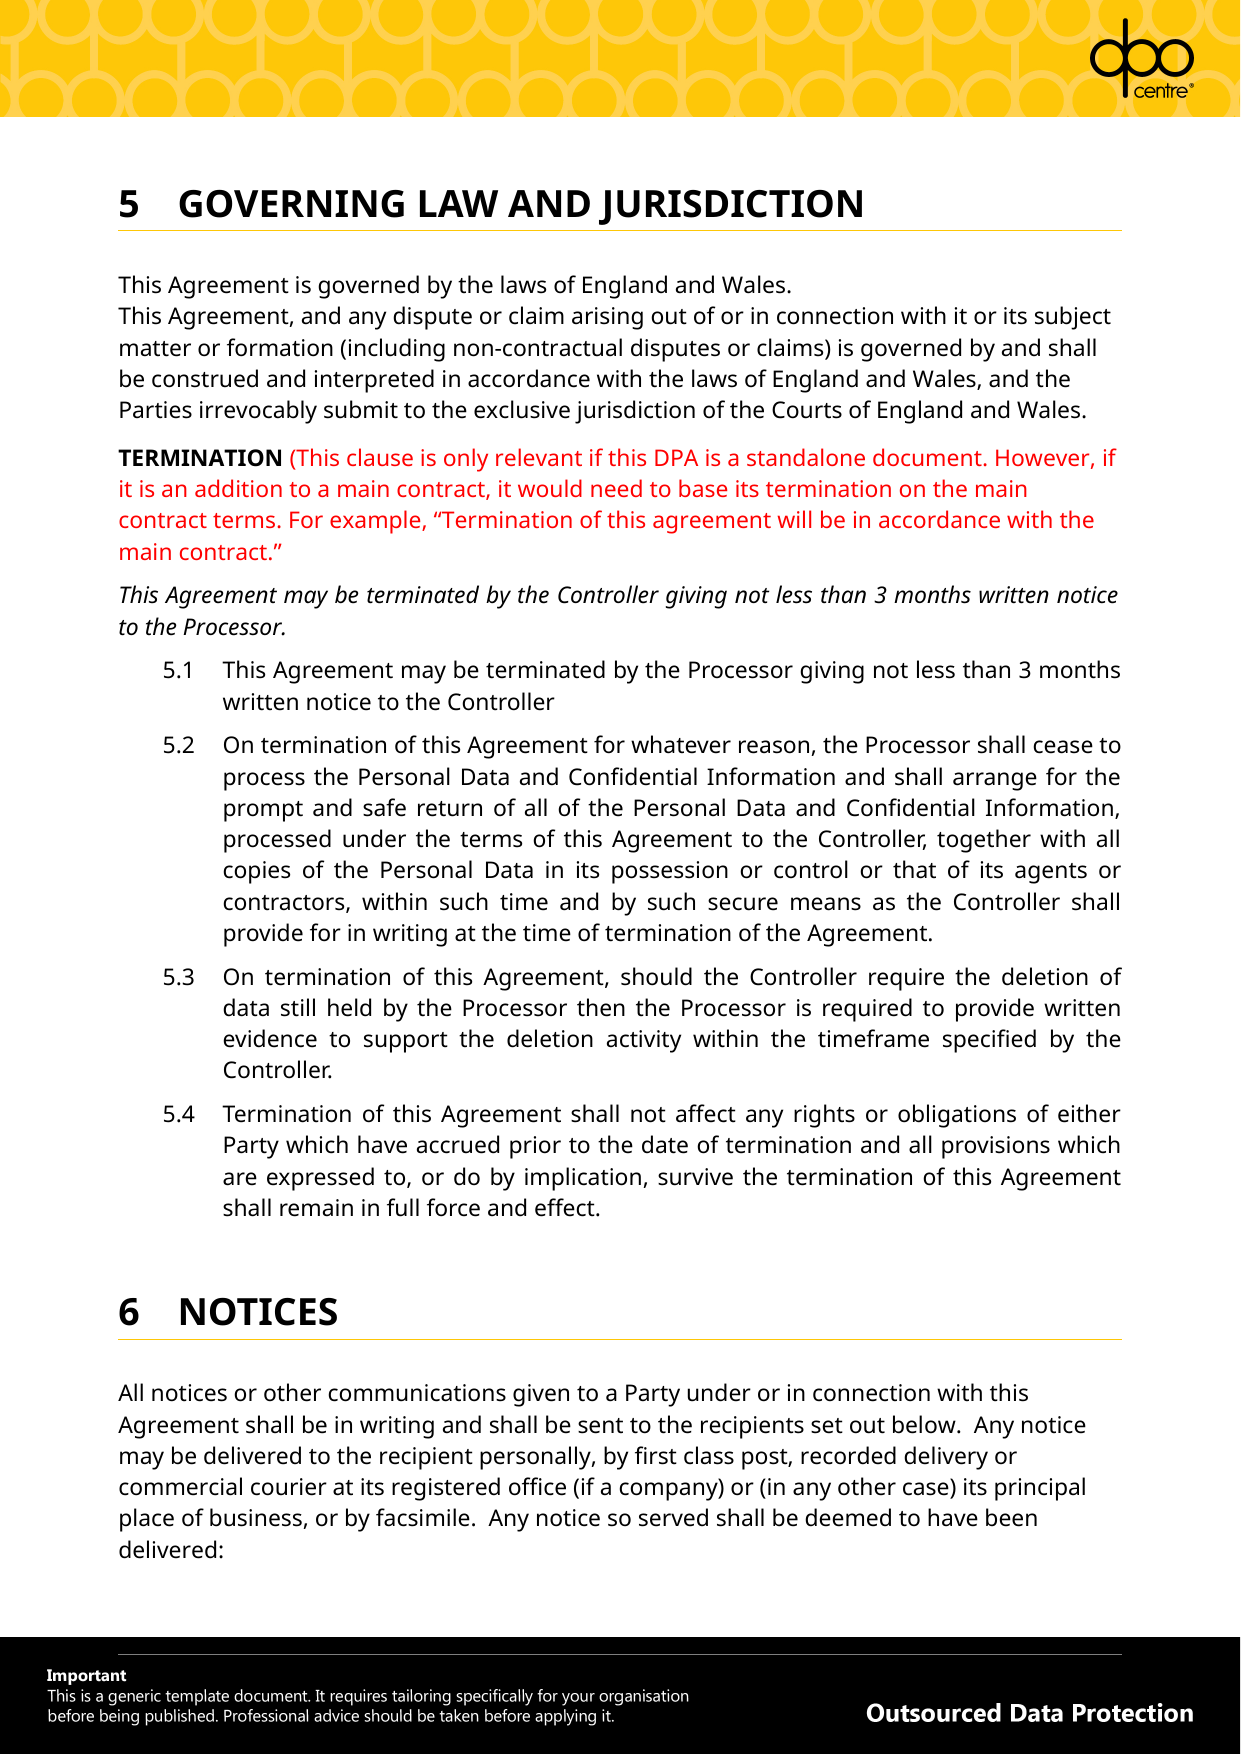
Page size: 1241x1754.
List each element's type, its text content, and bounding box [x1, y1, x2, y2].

picture [0, 0, 1241, 117]
text All notices or other communications given to a Party under or in connection with this Agreement shall be in writing and shall be sent to the recipients set out below. Any notice may be delivered to the recipient personally, by first class post, recorded delivery or commercial courier at its registered office (if a company) or (in any other case) its principal place of business, or by facsimile. Any notice so served shall be deemed to have been delivered: [118, 1377, 1122, 1565]
subtitle This Agreement may be terminated by the Processor giving not less than 3 months written notice to the Controller [162, 654, 1122, 717]
subtitle NOTICES [118, 1286, 1122, 1339]
subtitle On termination of this Agreement, should the Controller require the deletion of data still held by the Processor then the Processor is required to provide written evidence to support the deletion activity within the timeframe specified by the Controller. [162, 961, 1122, 1086]
text TERMINATION (This clause is only relevant if this DPA is a standalone document. However, if it is an addition to a main contract, it would need to base its termination on the main contract terms. For example, “Termination of this agreement will be in accordance with the main contract.” [118, 442, 1122, 567]
subtitle GOVERNING LAW AND JURISDICTION [118, 177, 1122, 230]
subtitle Termination of this Agreement shall not affect any rights or obligations of either Party which have accrued prior to the date of termination and all provisions which are expressed to, or do by implication, survive the termination of this Agreement shall remain in full force and effect. [162, 1098, 1122, 1223]
text This Agreement may be terminated by the Controller giving not less than 3 months written notice to the Processor. [118, 579, 1122, 642]
subtitle On termination of this Agreement for whatever reason, the Processor shall cease to process the Personal Data and Confidential Information and shall arrange for the prompt and safe return of all of the Personal Data and Confidential Information, processed under the terms of this Agreement to the Controller, together with all copies of the Personal Data in its possession or control or that of its agents or contractors, within such time and by such secure means as the Controller shall provide for in writing at the time of termination of the Agreement. [162, 729, 1122, 948]
picture [0, 1637, 1241, 1754]
text This Agreement is governed by the laws of England and Wales. This Agreement, and any dispute or claim arising out of or in connection with it or its subject matter or formation (including non-contractual disputes or claims) is governed by and shall be construed and interpreted in accordance with the laws of England and Wales, and the Parties irrevocably submit to the exclusive jurisdiction of the Courts of England and Wales. [118, 269, 1122, 425]
